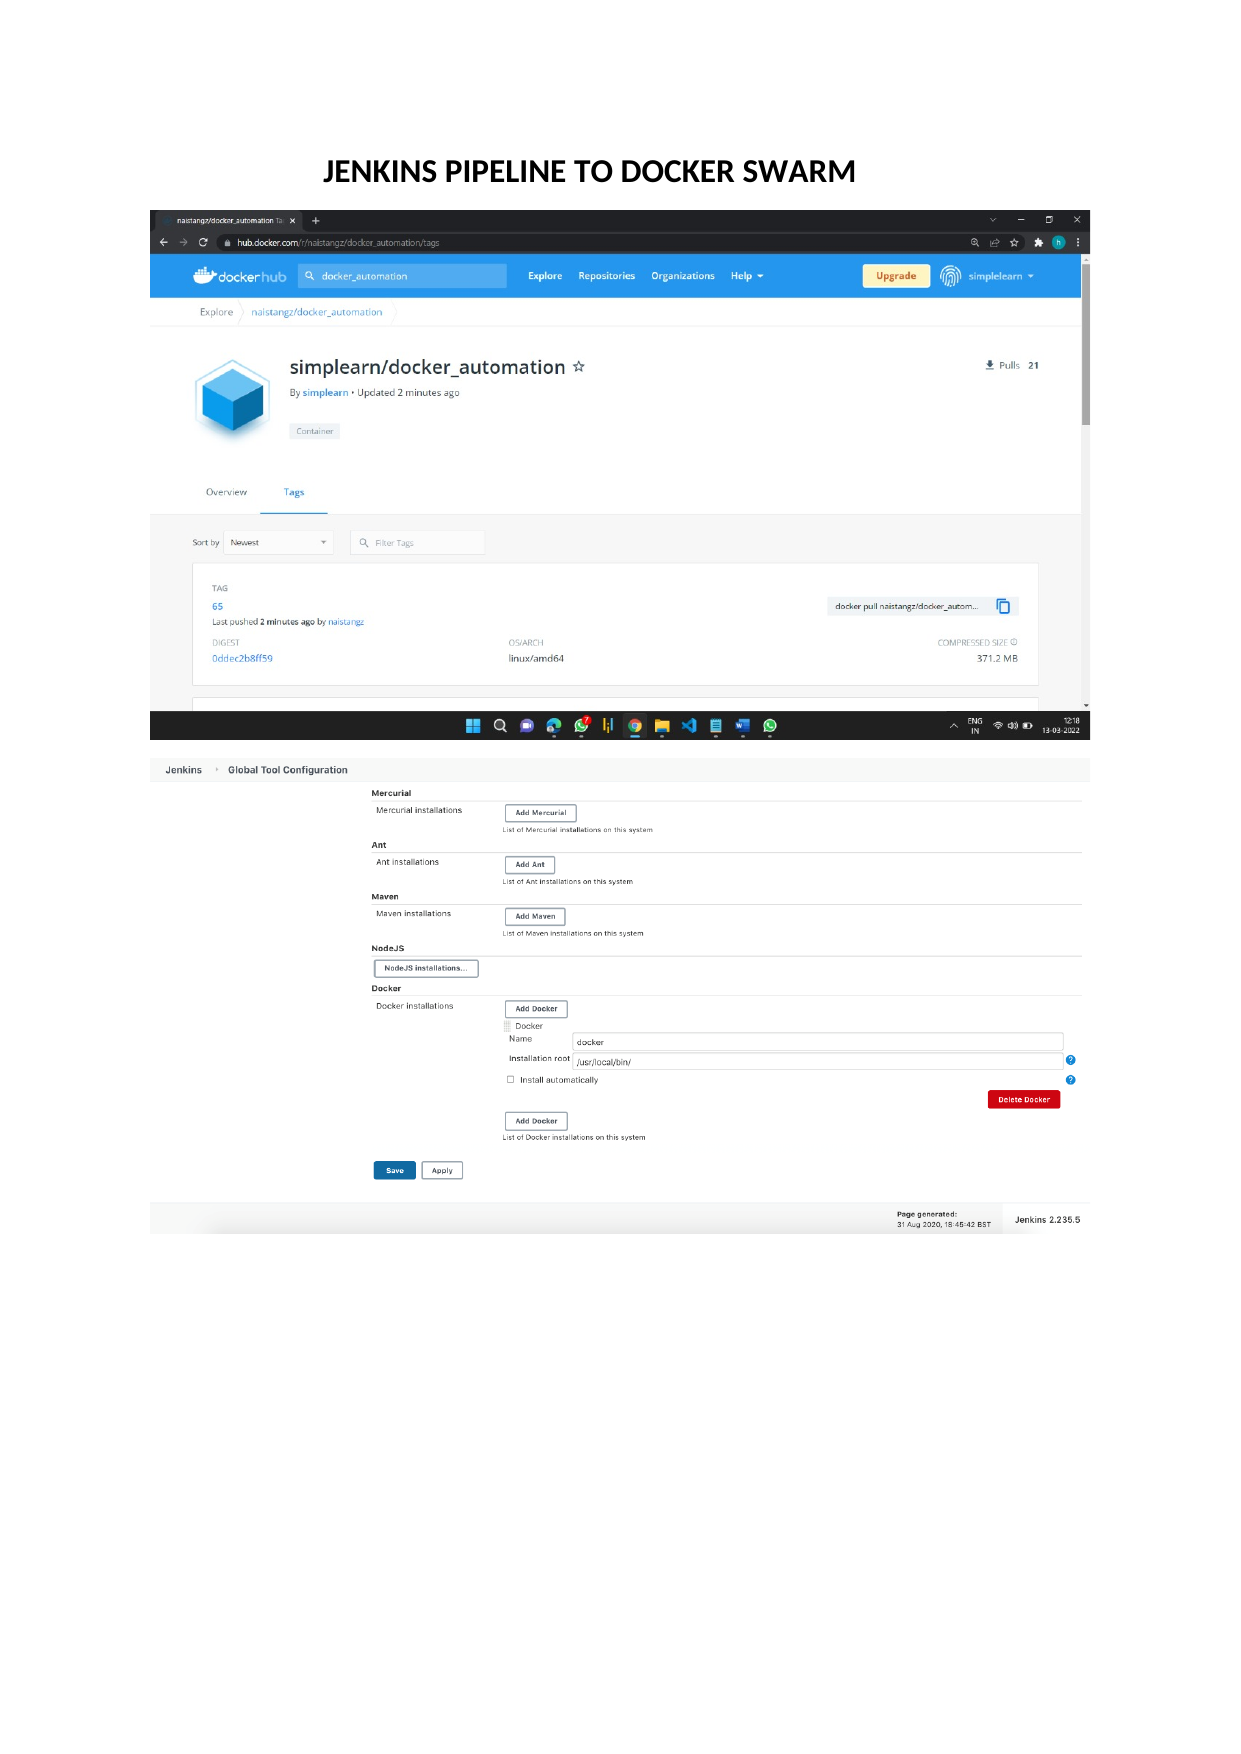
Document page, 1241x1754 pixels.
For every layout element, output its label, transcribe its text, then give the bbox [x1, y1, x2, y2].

text JENKINS PIPELINE TO DOCKER SWARM [150, 150, 1090, 191]
picture [150, 758, 1091, 1234]
picture [150, 210, 1091, 740]
